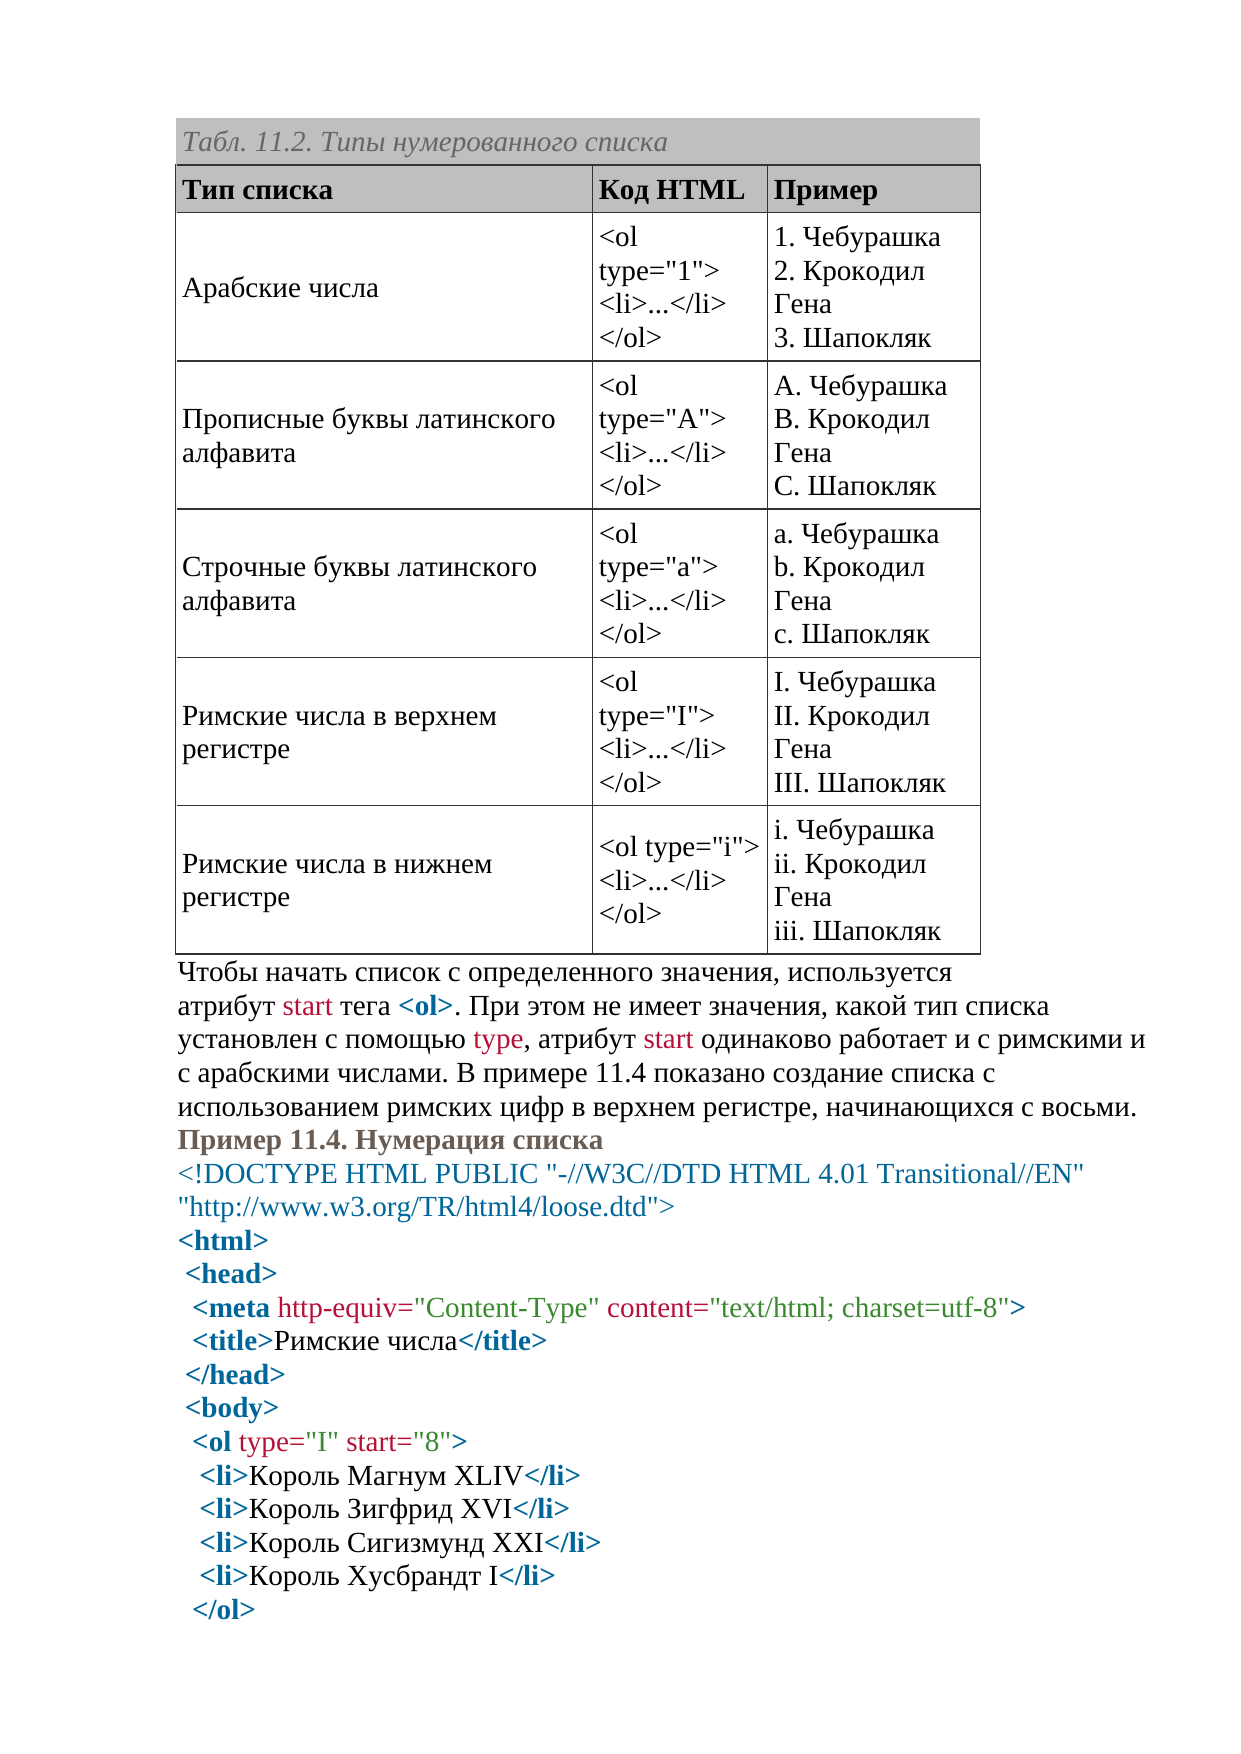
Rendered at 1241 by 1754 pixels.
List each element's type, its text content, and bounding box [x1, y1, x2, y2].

text <li>Король Магнум XLIV</li> [177, 1458, 1152, 1491]
table_cell a. Чебурашка b. Крокодил Гена c. Шапокляк [768, 510, 980, 656]
text Пример 11.4. Нумерация списка [177, 1122, 1152, 1156]
table_header Табл. 11.2. Типы нумерованного списка [176, 118, 980, 164]
picture [857, 1165, 861, 1181]
text <meta http-equiv="Content-Type" content="text/html; charset=utf-8"> [177, 1290, 1152, 1323]
table_cell <ol type="A"> <li>...</li> </ol> [593, 362, 767, 508]
table_cell <ol type="a"> <li>...</li> </ol> [593, 510, 767, 656]
text <html> [177, 1223, 1152, 1256]
table_cell Прописные буквы латинского алфавита [176, 361, 592, 508]
table_cell <ol type="I"> <li>...</li> </ol> [593, 658, 767, 805]
text <!DOCTYPE HTML PUBLIC "-//W3C//DTD HTML 4.01 Transitional//EN" "http://www.w3.org/TR/html4/loose.dtd"> [177, 1156, 1152, 1223]
text </ol> [177, 1592, 1152, 1625]
text <li>Король Хусбрандт I</li> [177, 1558, 1152, 1592]
text <title>Римские числа</title> [177, 1323, 1152, 1357]
table_cell Код HTML [593, 166, 767, 212]
text <li>Король Сигизмунд XXI</li> [177, 1525, 1152, 1558]
table_cell Арабские числа [176, 213, 592, 360]
table_cell Пример [768, 166, 980, 212]
table_cell Строчные буквы латинского алфавита [176, 509, 592, 656]
text <ol type="I" start="8"> [177, 1424, 1152, 1458]
table_cell <ol type="i"> <li>...</li> </ol> [593, 806, 767, 953]
text <body> [177, 1391, 1152, 1424]
table_cell Тип списка [176, 165, 592, 212]
table_cell Римские числа в верхнем регистре [176, 658, 592, 805]
table_cell <ol type="1"> <li>...</li> </ol> [593, 213, 767, 360]
text </head> [177, 1357, 1152, 1391]
table_cell Римские числа в нижнем регистре [176, 806, 592, 953]
text Чтобы начать список с определенного значения, используется атрибут start тега <ol>. При этом не имеет значения, какой тип списка установлен с помощью type, атрибут start одинаково работает и с римскими и с арабскими числами. В примере 11.4 показано создание списка с использованием римских цифр в верхнем регистре, начинающихся с восьми. [177, 954, 1152, 1122]
table_cell 1. Чебурашка 2. Крокодил Гена 3. Шапокляк [768, 213, 980, 360]
text <li>Король Зигфрид XVI</li> [177, 1491, 1152, 1525]
table_cell I. Чебурашка II. Крокодил Гена III. Шапокляк [768, 658, 980, 805]
table_cell A. Чебурашка B. Крокодил Гена C. Шапокляк [768, 362, 980, 508]
text <head> [177, 1256, 1152, 1290]
table_cell i. Чебурашка ii. Крокодил Гена iii. Шапокляк [768, 806, 980, 953]
